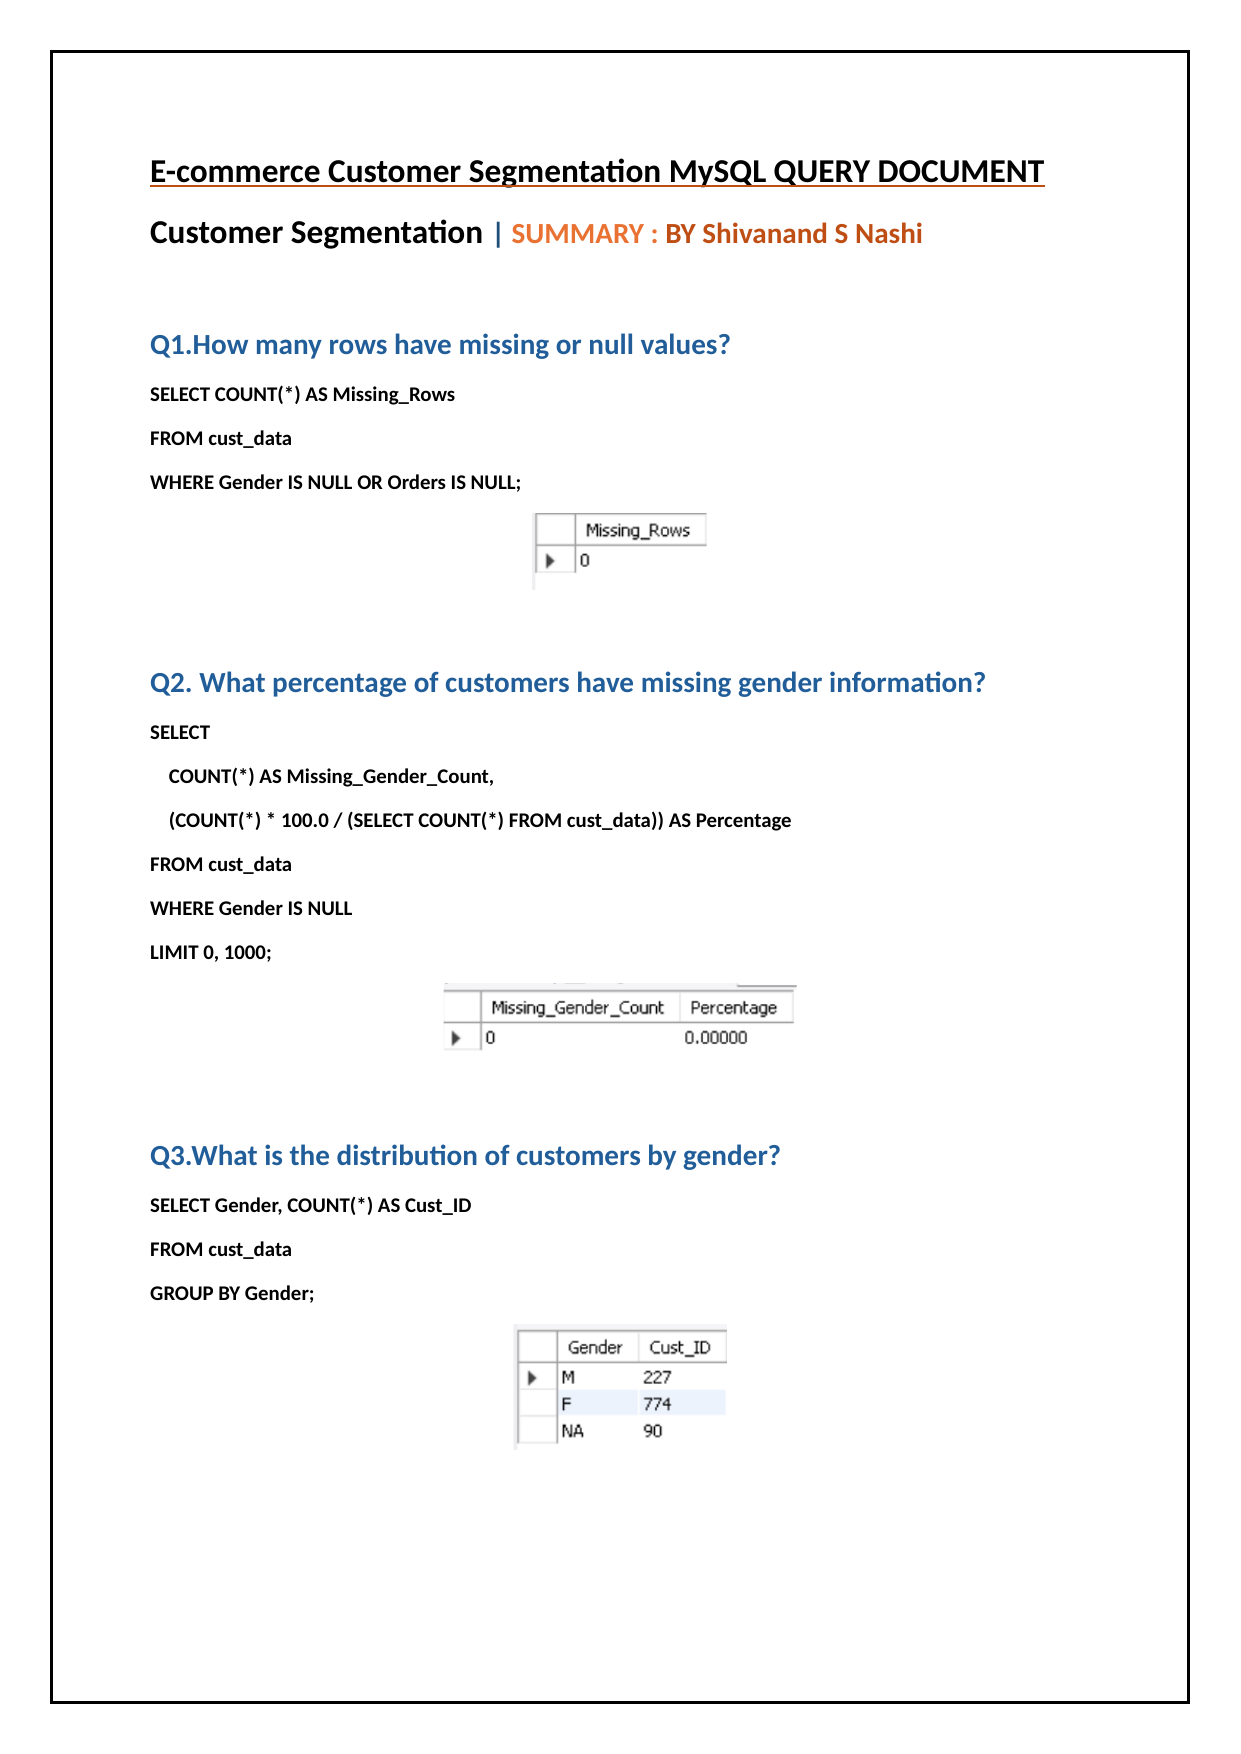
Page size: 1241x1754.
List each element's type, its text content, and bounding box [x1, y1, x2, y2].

text Q1.How many rows have missing or null values? [150, 326, 1090, 362]
text FROM cust_data [150, 426, 1090, 451]
text Q2. What percentage of customers have missing gender information? [150, 664, 1090, 699]
picture [443, 983, 797, 1063]
text COUNT(*) AS Missing_Gender_Count, [150, 763, 1090, 788]
text SELECT [150, 719, 1090, 744]
text GROUP BY Gender; [150, 1280, 1090, 1306]
picture [532, 513, 709, 590]
text E-commerce Customer Segmentation MySQL QUERY DOCUMENT [150, 150, 1090, 191]
text SELECT Gender, COUNT(*) AS Cust_ID [150, 1192, 1090, 1217]
text FROM cust_data [150, 1236, 1090, 1261]
text Q3.What is the distribution of customers by gender? [150, 1137, 1090, 1172]
text SELECT COUNT(*) AS Missing_Rows [150, 381, 1090, 407]
text WHERE Gender IS NULL OR Orders IS NULL; [150, 469, 1090, 495]
text Customer Segmentation | SUMMARY : BY Shivanand S Nashi [150, 211, 1090, 251]
text FROM cust_data [150, 851, 1090, 877]
picture [513, 1324, 727, 1450]
text LIMIT 0, 1000; [150, 939, 1090, 965]
text (COUNT(*) * 100.0 / (SELECT COUNT(*) FROM cust_data)) AS Percentage [150, 807, 1090, 833]
text WHERE Gender IS NULL [150, 895, 1090, 921]
